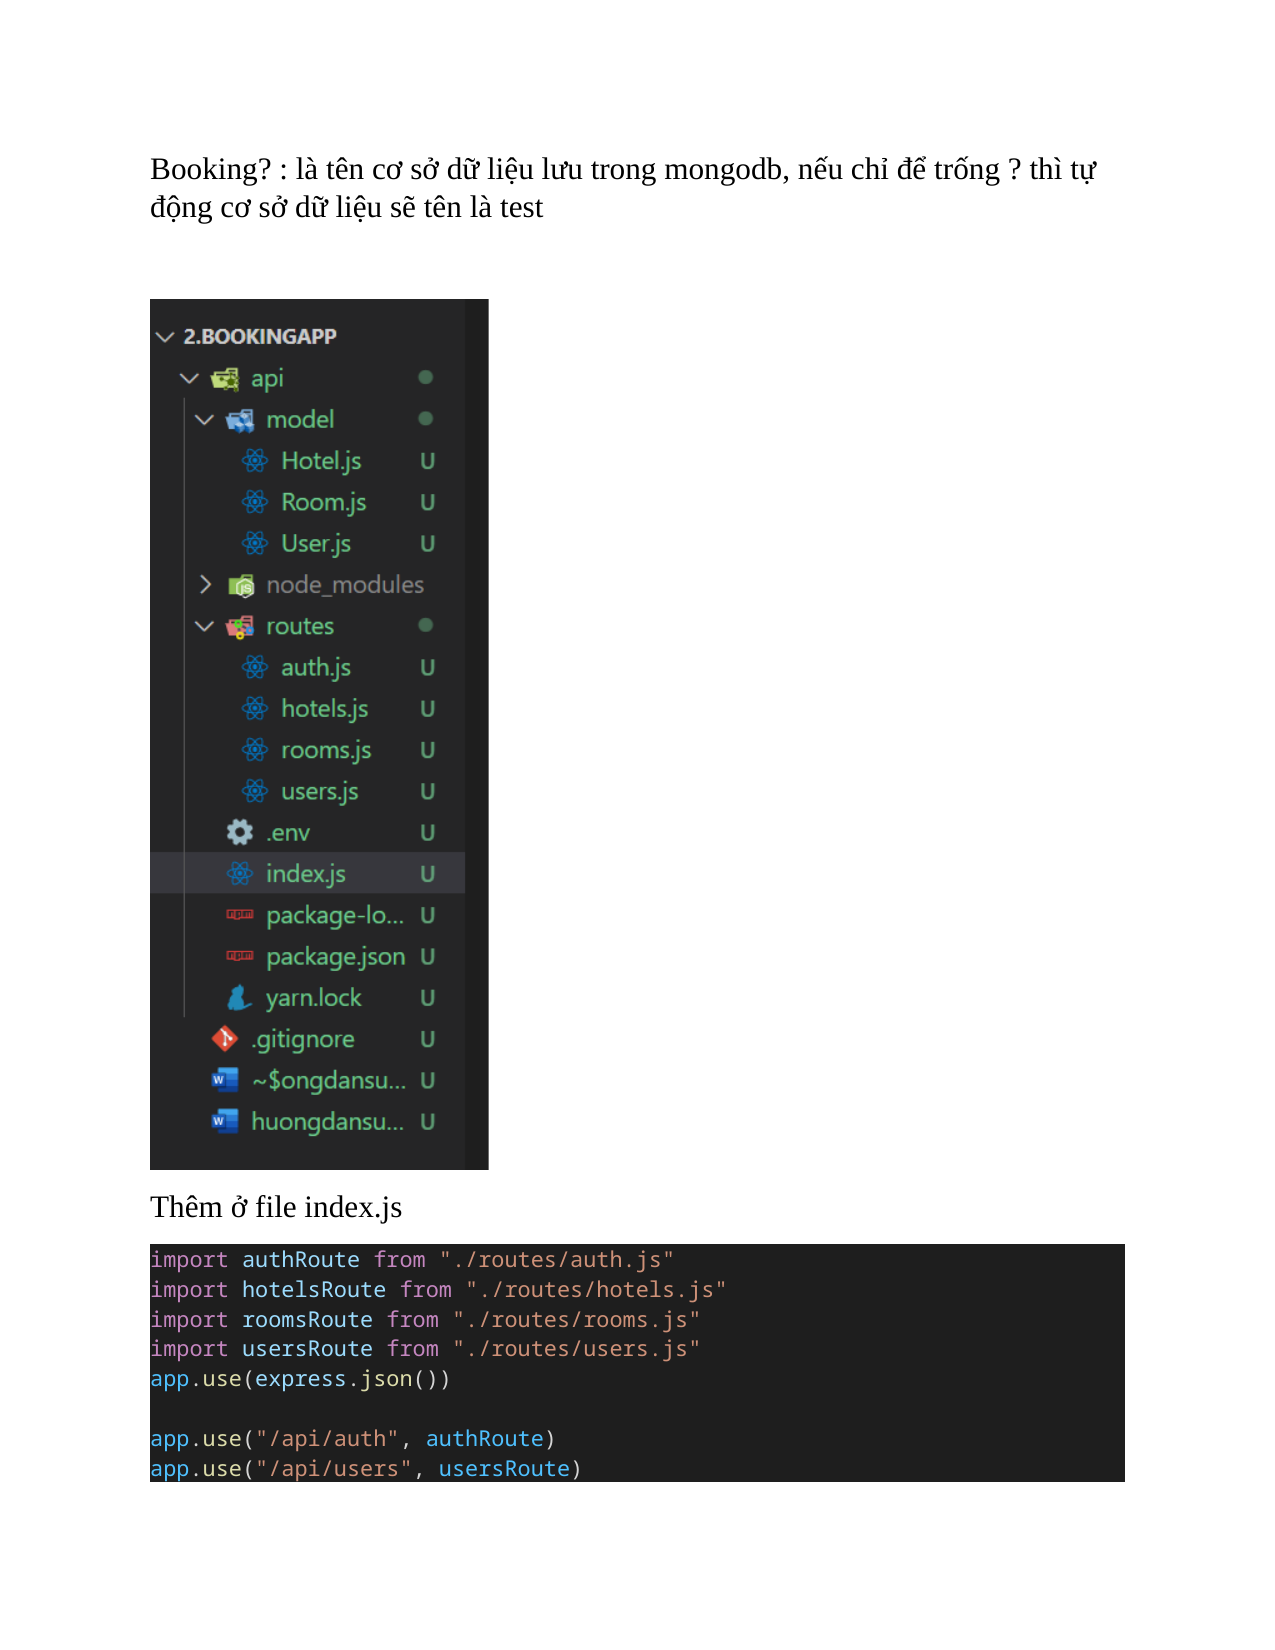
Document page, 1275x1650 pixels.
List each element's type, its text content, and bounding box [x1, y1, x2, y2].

text app.use("/api/auth", authRoute) [150, 1423, 1125, 1452]
text import hotelsRoute from "./routes/hotels.js" [150, 1274, 1125, 1303]
text app.use("/api/users", usersRoute) [150, 1452, 1125, 1482]
text import roomsRoute from "./routes/rooms.js" [150, 1303, 1125, 1333]
text app.use(express.json()) [150, 1363, 1125, 1393]
picture [150, 299, 489, 1170]
text Thêm ở file index.js [150, 1188, 1125, 1224]
text import authRoute from "./routes/auth.js" [150, 1244, 1125, 1274]
text import usersRoute from "./routes/users.js" [150, 1333, 1125, 1363]
text Booking? : là tên cơ sở dữ liệu lưu trong mongodb, nếu chỉ để trống ? thì tự động cơ sở dữ liệu sẽ tên là test [150, 150, 1125, 225]
